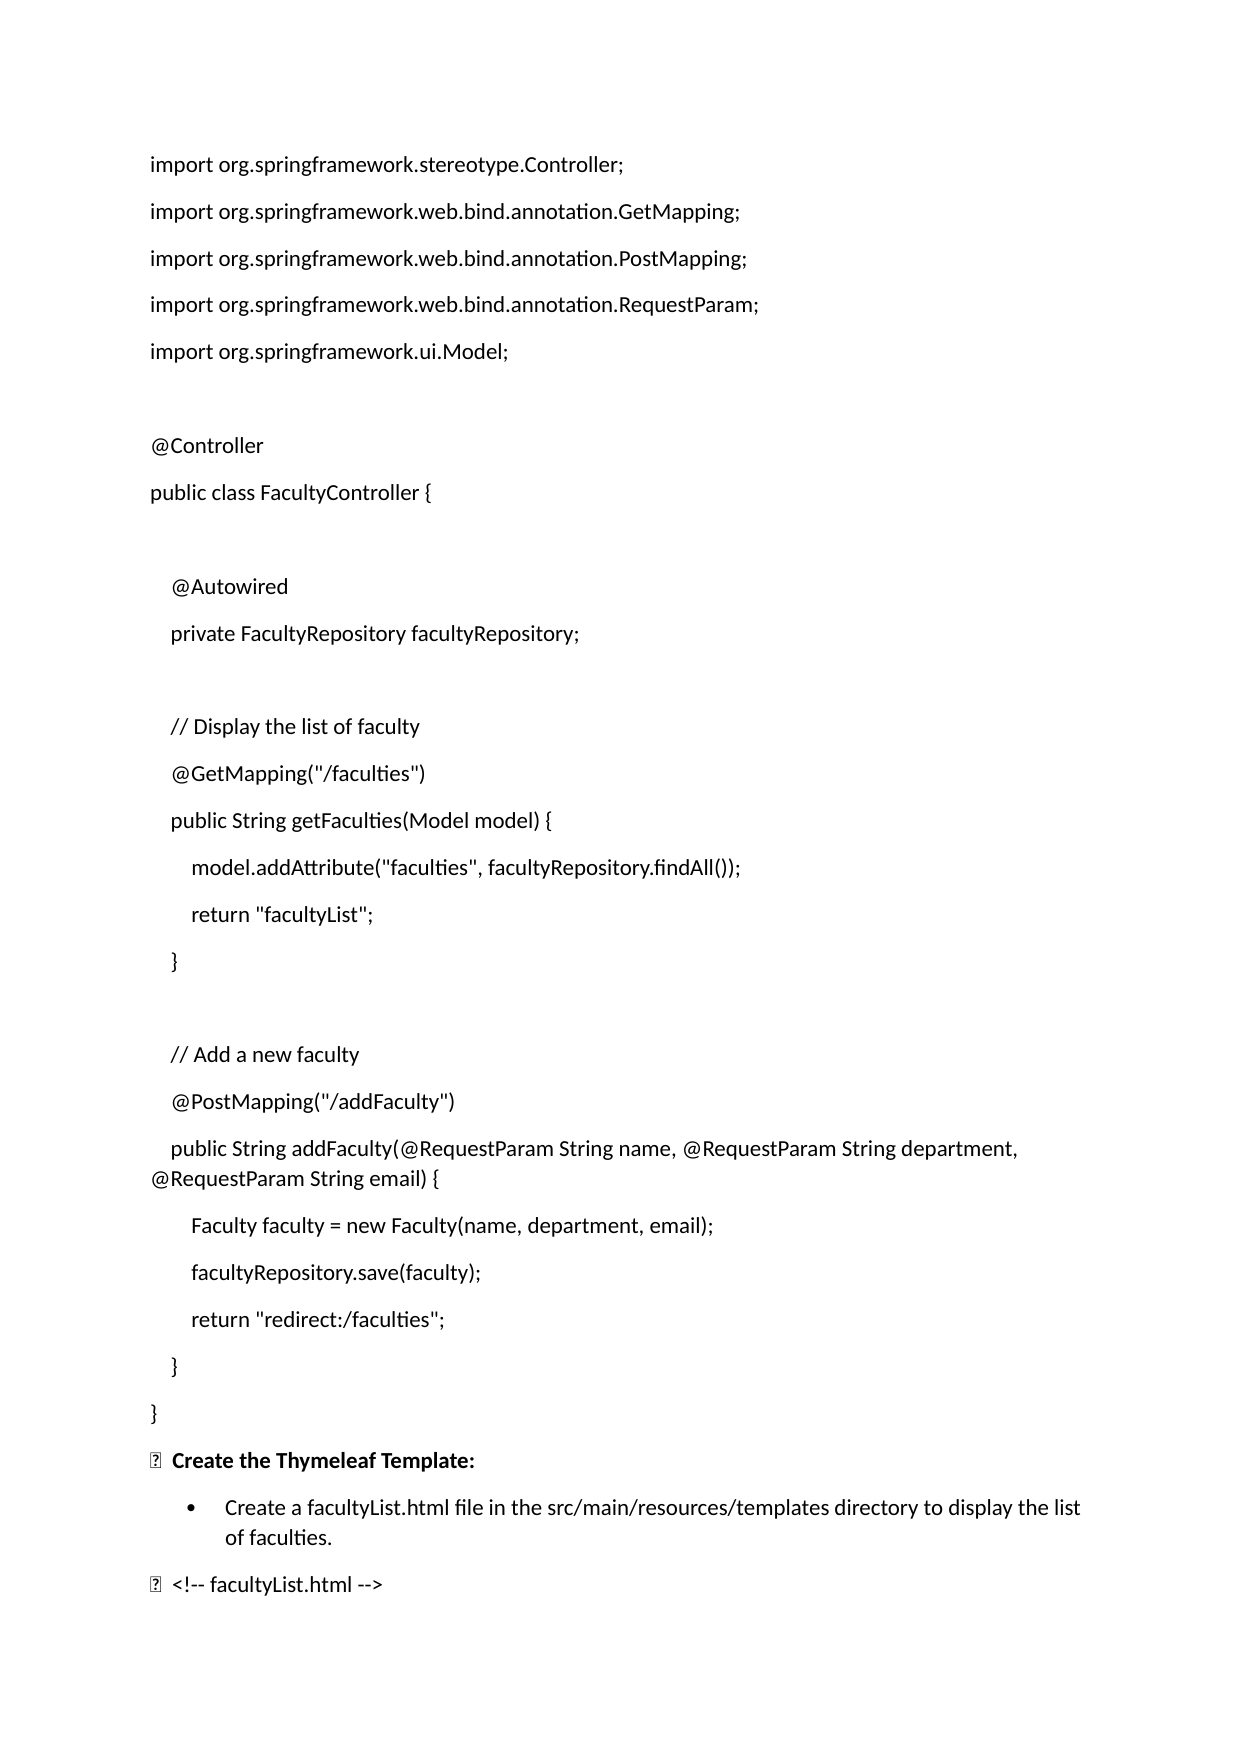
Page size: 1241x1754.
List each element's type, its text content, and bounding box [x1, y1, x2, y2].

text @GetMapping("/faculties") [150, 759, 1090, 787]
text } [150, 1399, 1090, 1427]
text } [150, 947, 1090, 975]
text return "facultyList"; [150, 900, 1090, 928]
text public class FacultyController { [150, 478, 1090, 506]
text import org.springframework.web.bind.annotation.RequestParam; [150, 291, 1090, 319]
text private FacultyRepository facultyRepository; [150, 619, 1090, 647]
text } [150, 1352, 1090, 1380]
list Create a facultyList.html file in the src/main/resources/templates directory to display the list of faculties. [187, 1493, 1090, 1551]
text public String getFaculties(Model model) { [150, 806, 1090, 834]
text  Create the Thymeleaf Template: [150, 1446, 1090, 1474]
text // Add a new faculty [150, 1041, 1090, 1069]
text return "redirect:/faculties"; [150, 1305, 1090, 1333]
text @Controller [150, 431, 1090, 459]
text facultyRepository.save(faculty); [150, 1258, 1090, 1286]
text model.addAttribute("faculties", facultyRepository.findAll()); [150, 853, 1090, 881]
text // Display the list of faculty [150, 712, 1090, 741]
text Faculty faculty = new Faculty(name, department, email); [150, 1211, 1090, 1239]
text import org.springframework.stereotype.Controller; [150, 150, 1090, 178]
text public String addFaculty(@RequestParam String name, @RequestParam String department, @RequestParam String email) { [150, 1134, 1090, 1193]
text import org.springframework.web.bind.annotation.PostMapping; [150, 244, 1090, 272]
text import org.springframework.ui.Model; [150, 337, 1090, 366]
text @Autowired [150, 572, 1090, 600]
text @PostMapping("/addFaculty") [150, 1087, 1090, 1116]
text  <!-- facultyList.html --> [150, 1570, 1090, 1598]
text import org.springframework.web.bind.annotation.GetMapping; [150, 197, 1090, 225]
